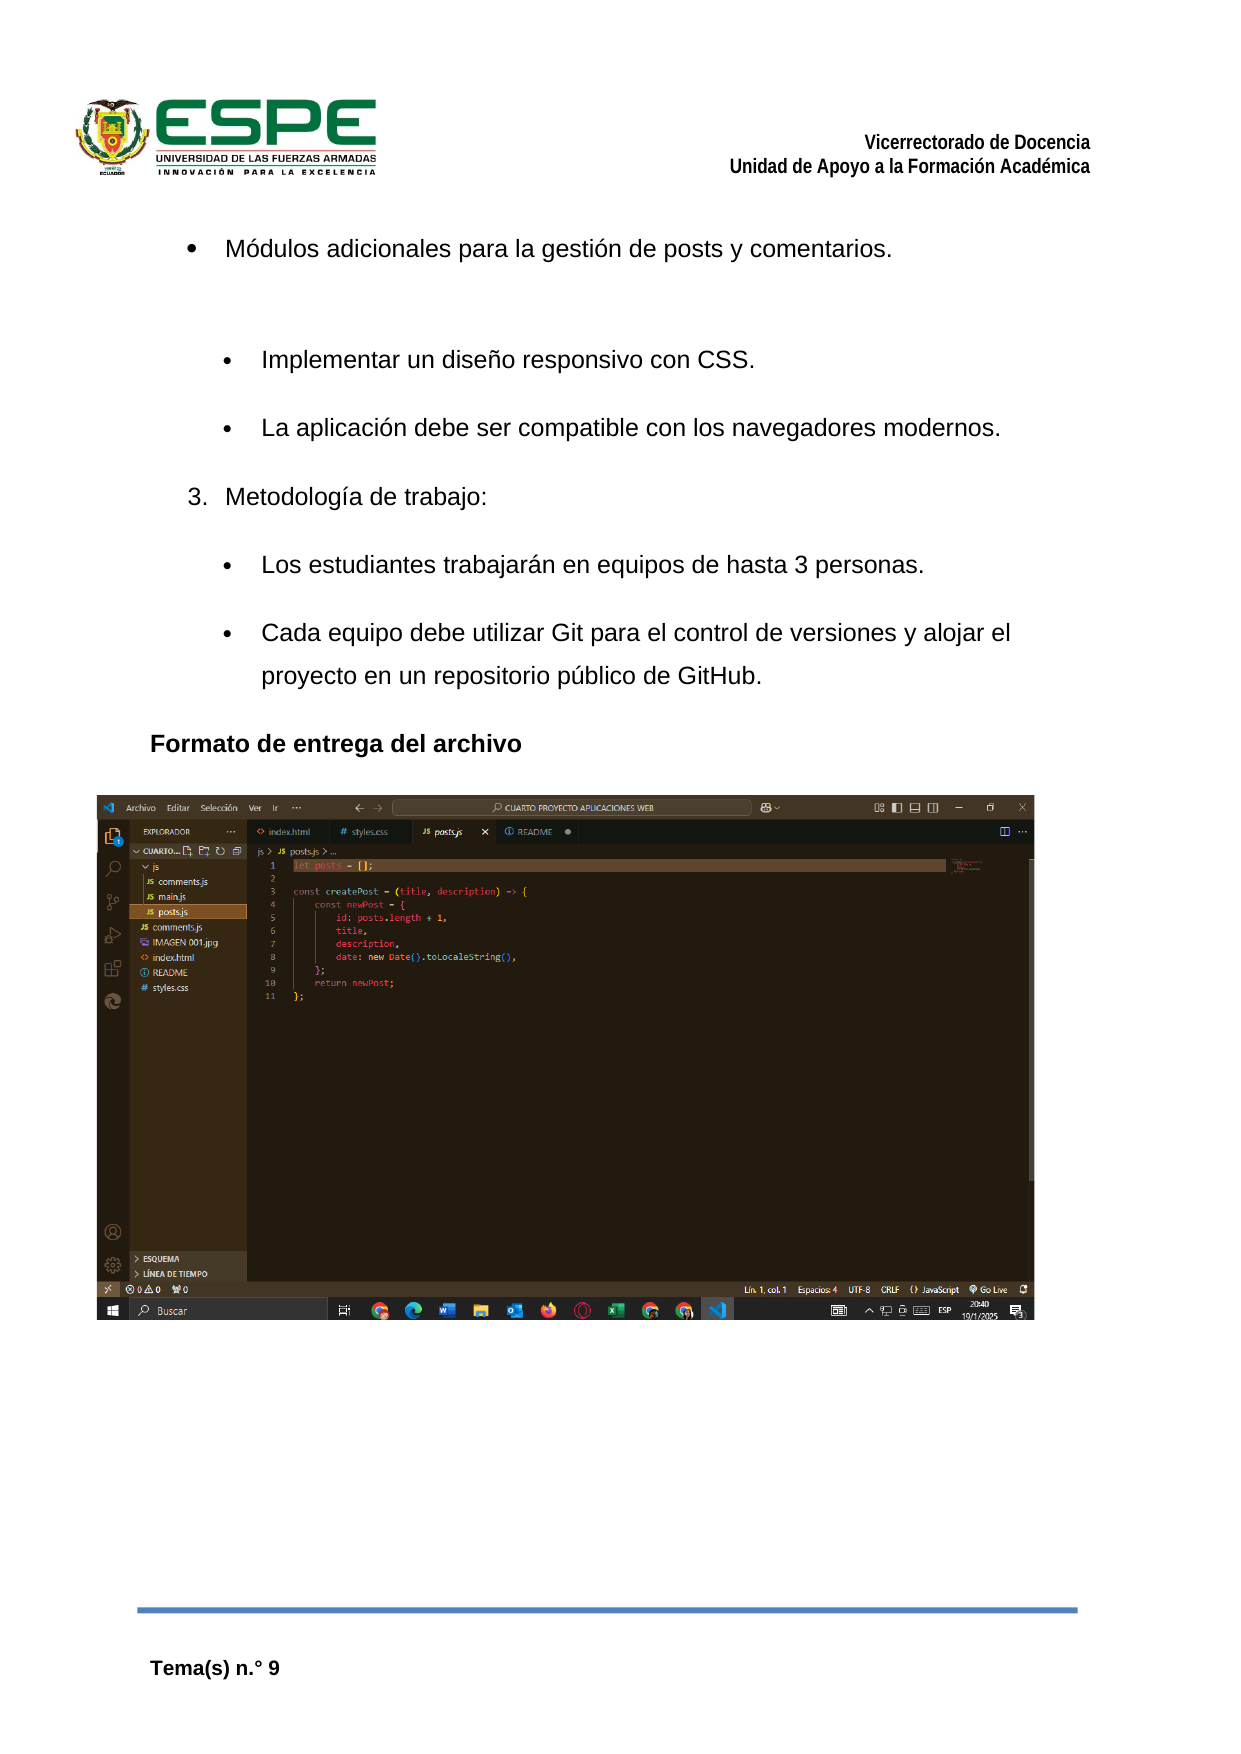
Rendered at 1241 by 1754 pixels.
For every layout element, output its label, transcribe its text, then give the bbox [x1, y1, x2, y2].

text Formato de entrega del archivo [150, 729, 1090, 758]
picture [96, 795, 1034, 1320]
list Cada equipo debe utilizar Git para el control de versiones y alojar el proyecto en un repositorio público de GitHub. [224, 618, 1090, 689]
list Módulos adicionales para la gestión de posts y comentarios. [187, 234, 1090, 263]
list Metodología de trabajo: [187, 481, 1090, 510]
list La aplicación debe ser compatible con los navegadores modernos. [224, 413, 1090, 442]
picture [75, 99, 376, 175]
list Implementar un diseño responsivo con CSS. [224, 345, 1090, 374]
list Los estudiantes trabajarán en equipos de hasta 3 personas. [224, 549, 1090, 578]
